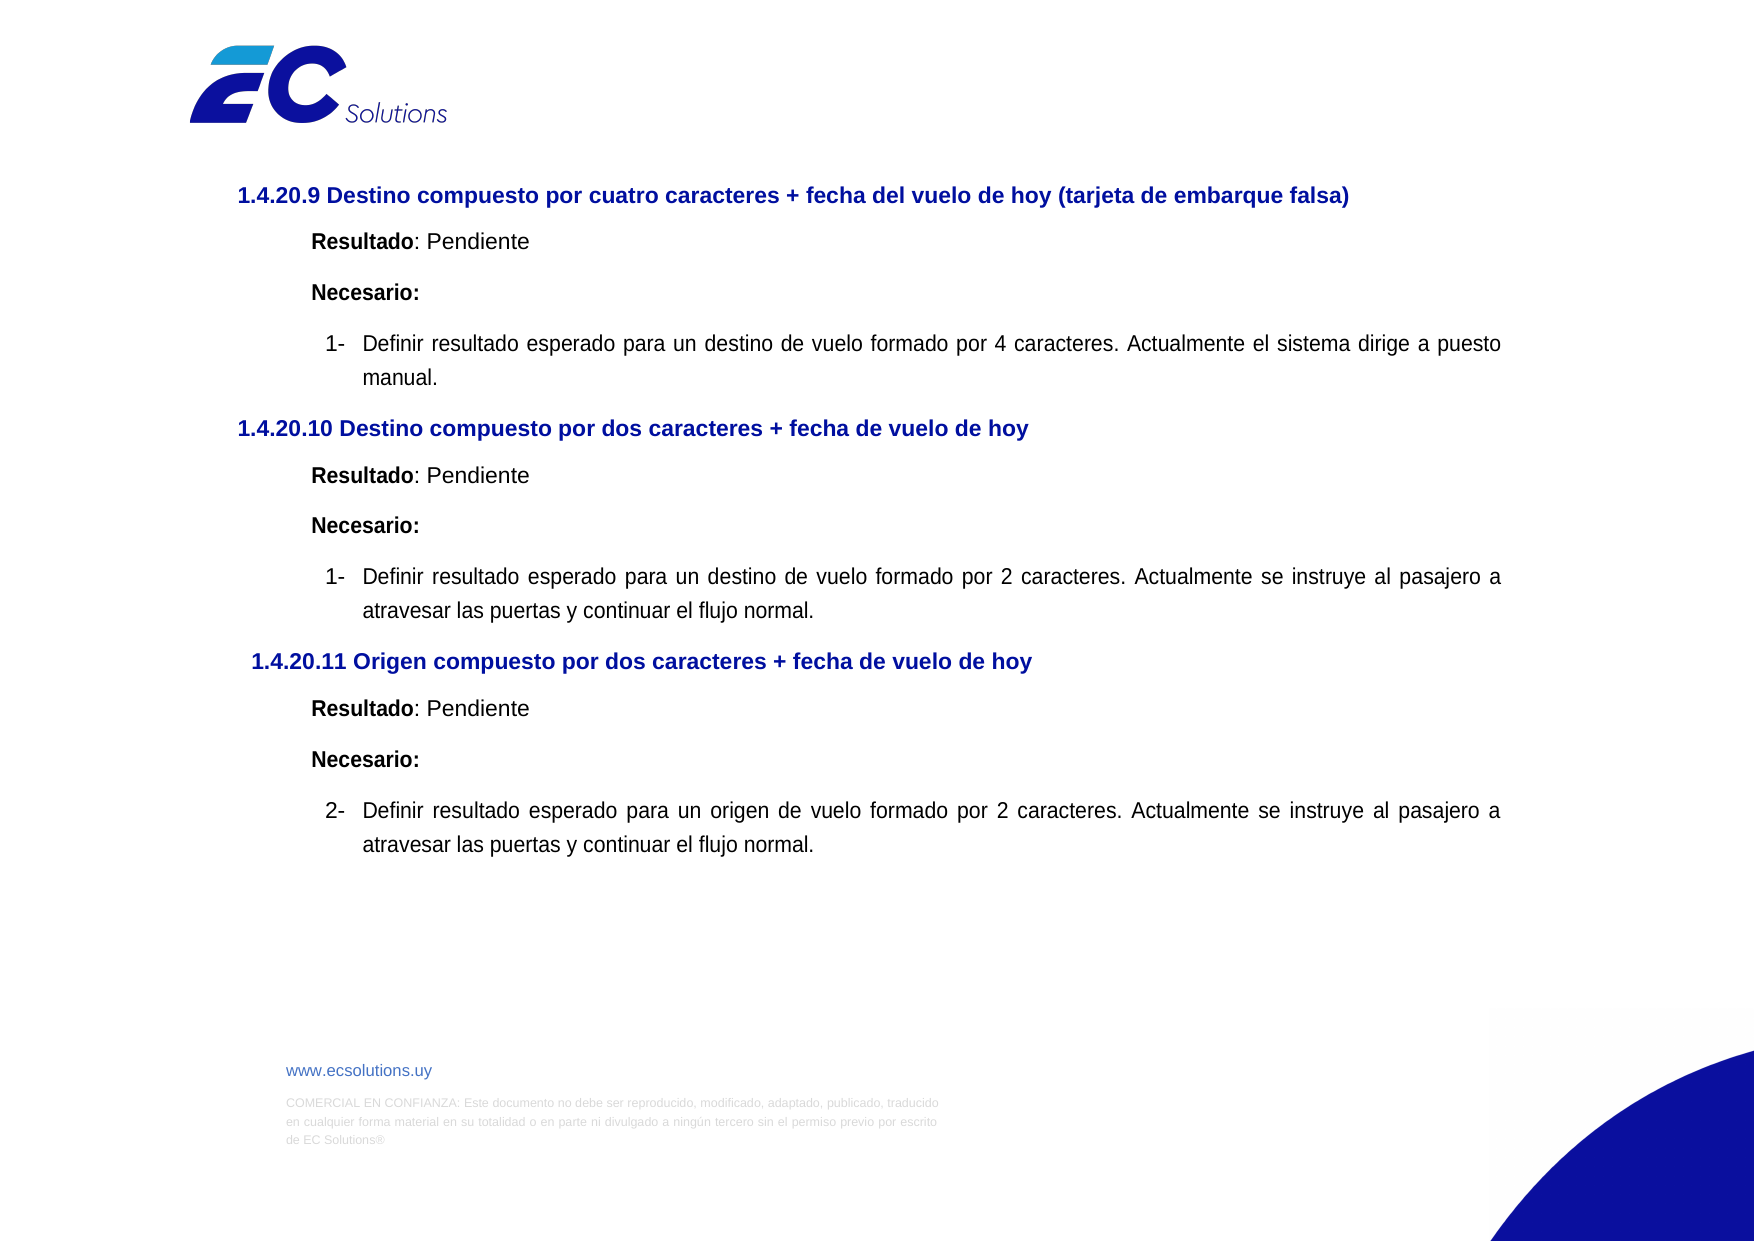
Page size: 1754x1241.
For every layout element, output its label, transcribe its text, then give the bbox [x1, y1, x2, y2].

text Necesario: [237, 746, 1503, 772]
list Definir resultado esperado para un destino de vuelo formado por 2 caracteres. Actualmente se instruye al pasajero a atravesar las puertas y continuar el flujo normal. [325, 563, 1503, 624]
text Resultado: Pendiente [237, 695, 1503, 721]
subtitle 1.4.20.10 Destino compuesto por dos caracteres + fecha de vuelo de hoy [237, 415, 1503, 441]
text Resultado: Pendiente [237, 462, 1503, 488]
text Resultado: Pendiente [237, 228, 1503, 254]
picture [1488, 1008, 1754, 1241]
text Necesario: [237, 512, 1503, 539]
list Definir resultado esperado para un destino de vuelo formado por 4 caracteres. Actualmente el sistema dirige a puesto manual. [325, 330, 1503, 390]
picture [189, 45, 448, 123]
list Definir resultado esperado para un origen de vuelo formado por 2 caracteres. Actualmente se instruye al pasajero a atravesar las puertas y continuar el flujo normal. [325, 797, 1503, 857]
subtitle 1.4.20.9 Destino compuesto por cuatro caracteres + fecha del vuelo de hoy (tarjeta de embarque falsa) [237, 182, 1503, 208]
subtitle 1.4.20.11 Origen compuesto por dos caracteres + fecha de vuelo de hoy [237, 648, 1503, 674]
text Necesario: [237, 279, 1503, 305]
